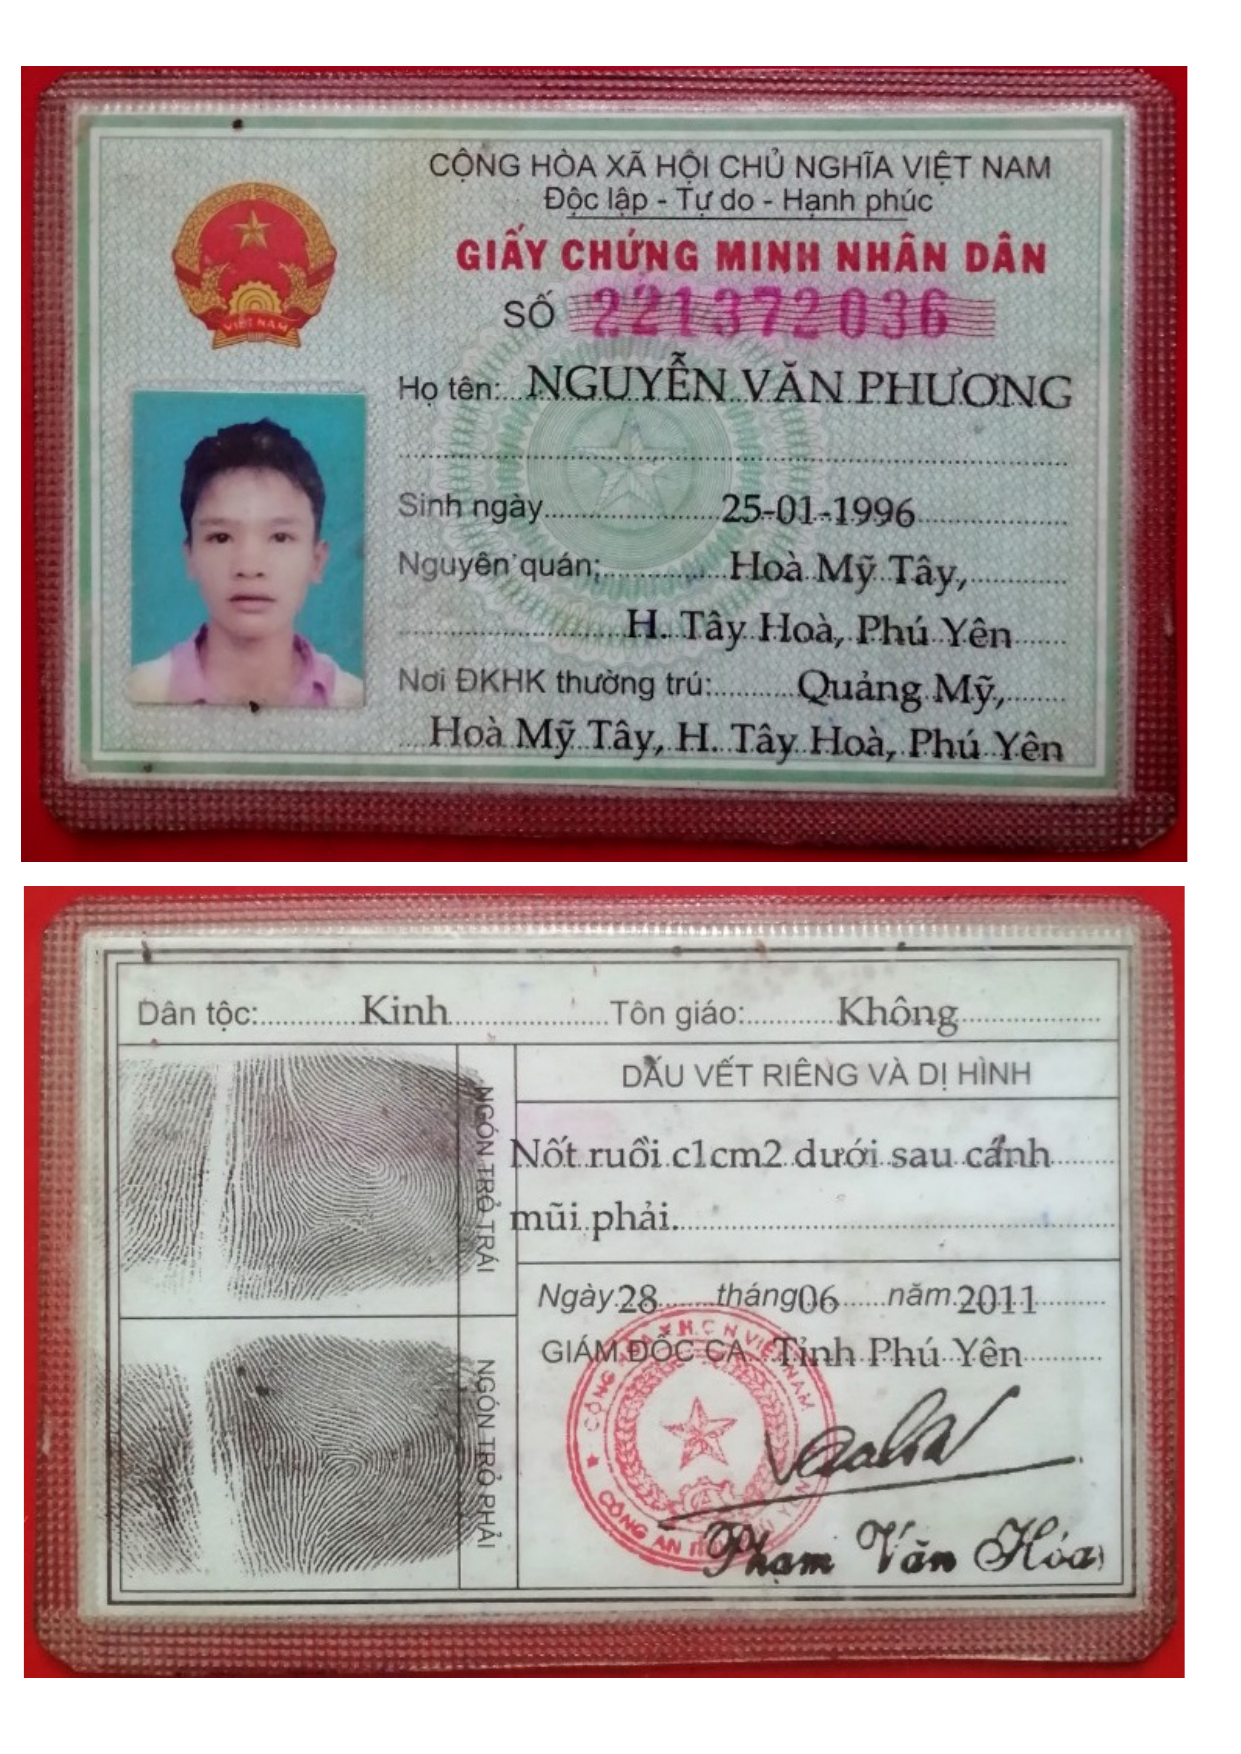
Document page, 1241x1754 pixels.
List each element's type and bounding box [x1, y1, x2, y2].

picture [23, 886, 1185, 1678]
picture [21, 66, 1188, 862]
